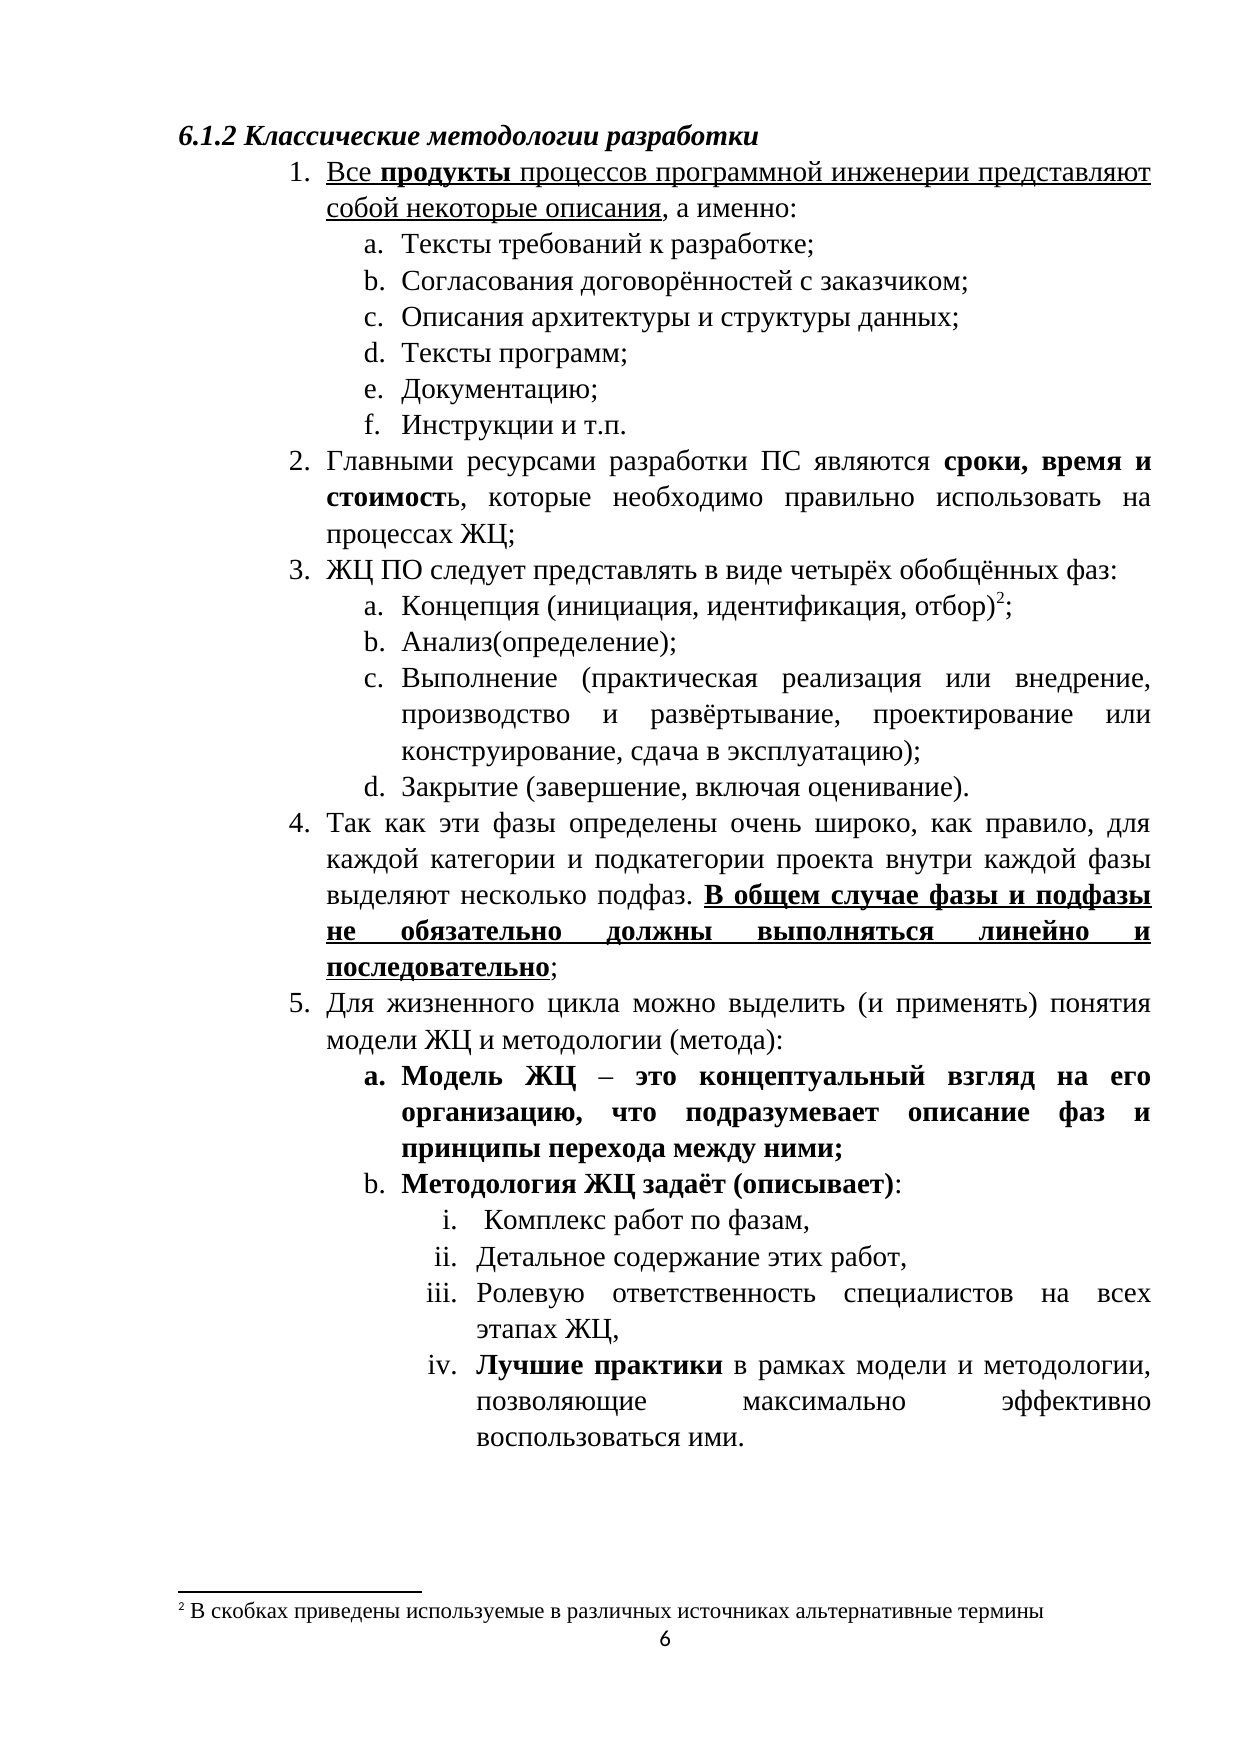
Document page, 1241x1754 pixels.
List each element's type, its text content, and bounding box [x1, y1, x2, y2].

list Модель ЖЦ – это концептуальный взгляд на его организацию, что подразумевает описание фаз и принципы перехода между ними; [364, 1058, 1152, 1164]
list Тексты программ; [364, 335, 1152, 368]
list Так как эти фазы определены очень широко, как правило, для каждой категории и подкатегории проекта внутри каждой фазы выделяют несколько подфаз. В общем случае фазы и подфазы не обязательно должны выполняться линейно и последовательно; [289, 805, 1152, 983]
list Закрытие (завершение, включая оценивание). [364, 769, 1152, 802]
list Все продукты процессов программной инженерии представляют собой некоторые описания, а именно: [289, 154, 1152, 224]
list Ролевую ответственность специалистов на всех этапах ЖЦ, [457, 1275, 1152, 1344]
list Главными ресурсами разработки ПС являются сроки, время и стоимость, которые необходимо правильно использовать на процессах ЖЦ; [289, 443, 1152, 549]
list Выполнение (практическая реализация или внедрение, производство и развёртывание, проектирование или конструирование, сдача в эксплуатацию); [364, 660, 1152, 766]
list Комплекс работ по фазам, [457, 1202, 1152, 1236]
list ЖЦ ПО следует представлять в виде четырёх обобщённых фаз: [289, 552, 1152, 585]
list Лучшие практики в рамках модели и методологии, позволяющие максимально эффективно воспользоваться ими. [457, 1347, 1152, 1453]
list Тексты требований к разработке; [364, 227, 1152, 260]
list Анализ(определение); [364, 624, 1152, 658]
list Инструкции и т.п. [364, 407, 1152, 441]
list Согласования договорённостей с заказчиком; [364, 263, 1152, 296]
subtitle 6.1.2 Классические методологии разработки [178, 118, 1152, 152]
list Для жизненного цикла можно выделить (и применять) понятия модели ЖЦ и методологии (метода): [289, 986, 1152, 1055]
list Концепция (инициация, идентификация, отбор); [364, 588, 1152, 622]
list Детальное содержание этих работ, [457, 1239, 1152, 1272]
list Документацию; [364, 371, 1152, 405]
list Методология ЖЦ задаёт (описывает): [364, 1166, 1152, 1200]
list Описания архитектуры и структуры данных; [364, 299, 1152, 332]
